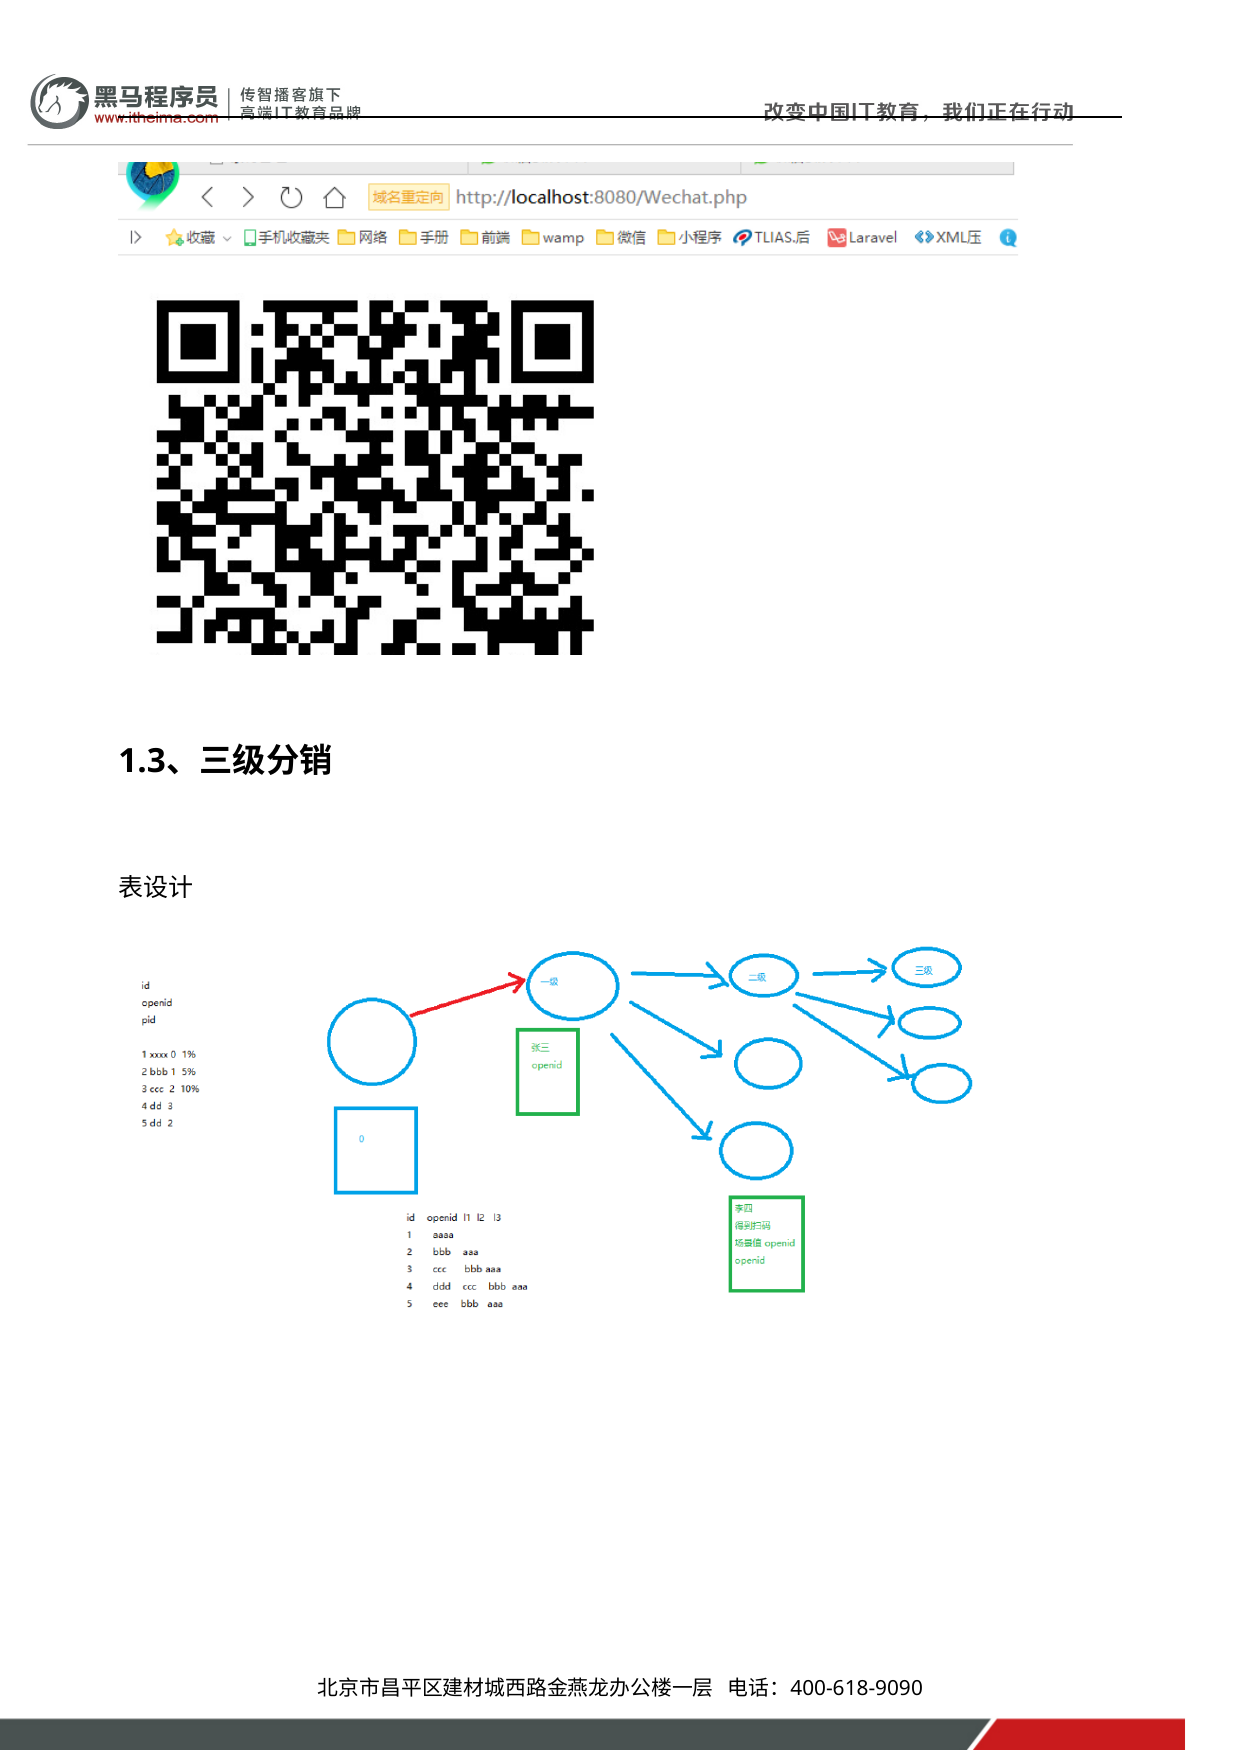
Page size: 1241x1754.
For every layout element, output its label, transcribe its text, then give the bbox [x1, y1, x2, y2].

picture [0, 1659, 1186, 1750]
text 表设计 [118, 853, 1122, 918]
picture [118, 936, 1019, 1325]
picture [0, 3, 1176, 153]
picture [118, 162, 1019, 655]
subtitle 1.3、三级分销 [118, 726, 1122, 791]
